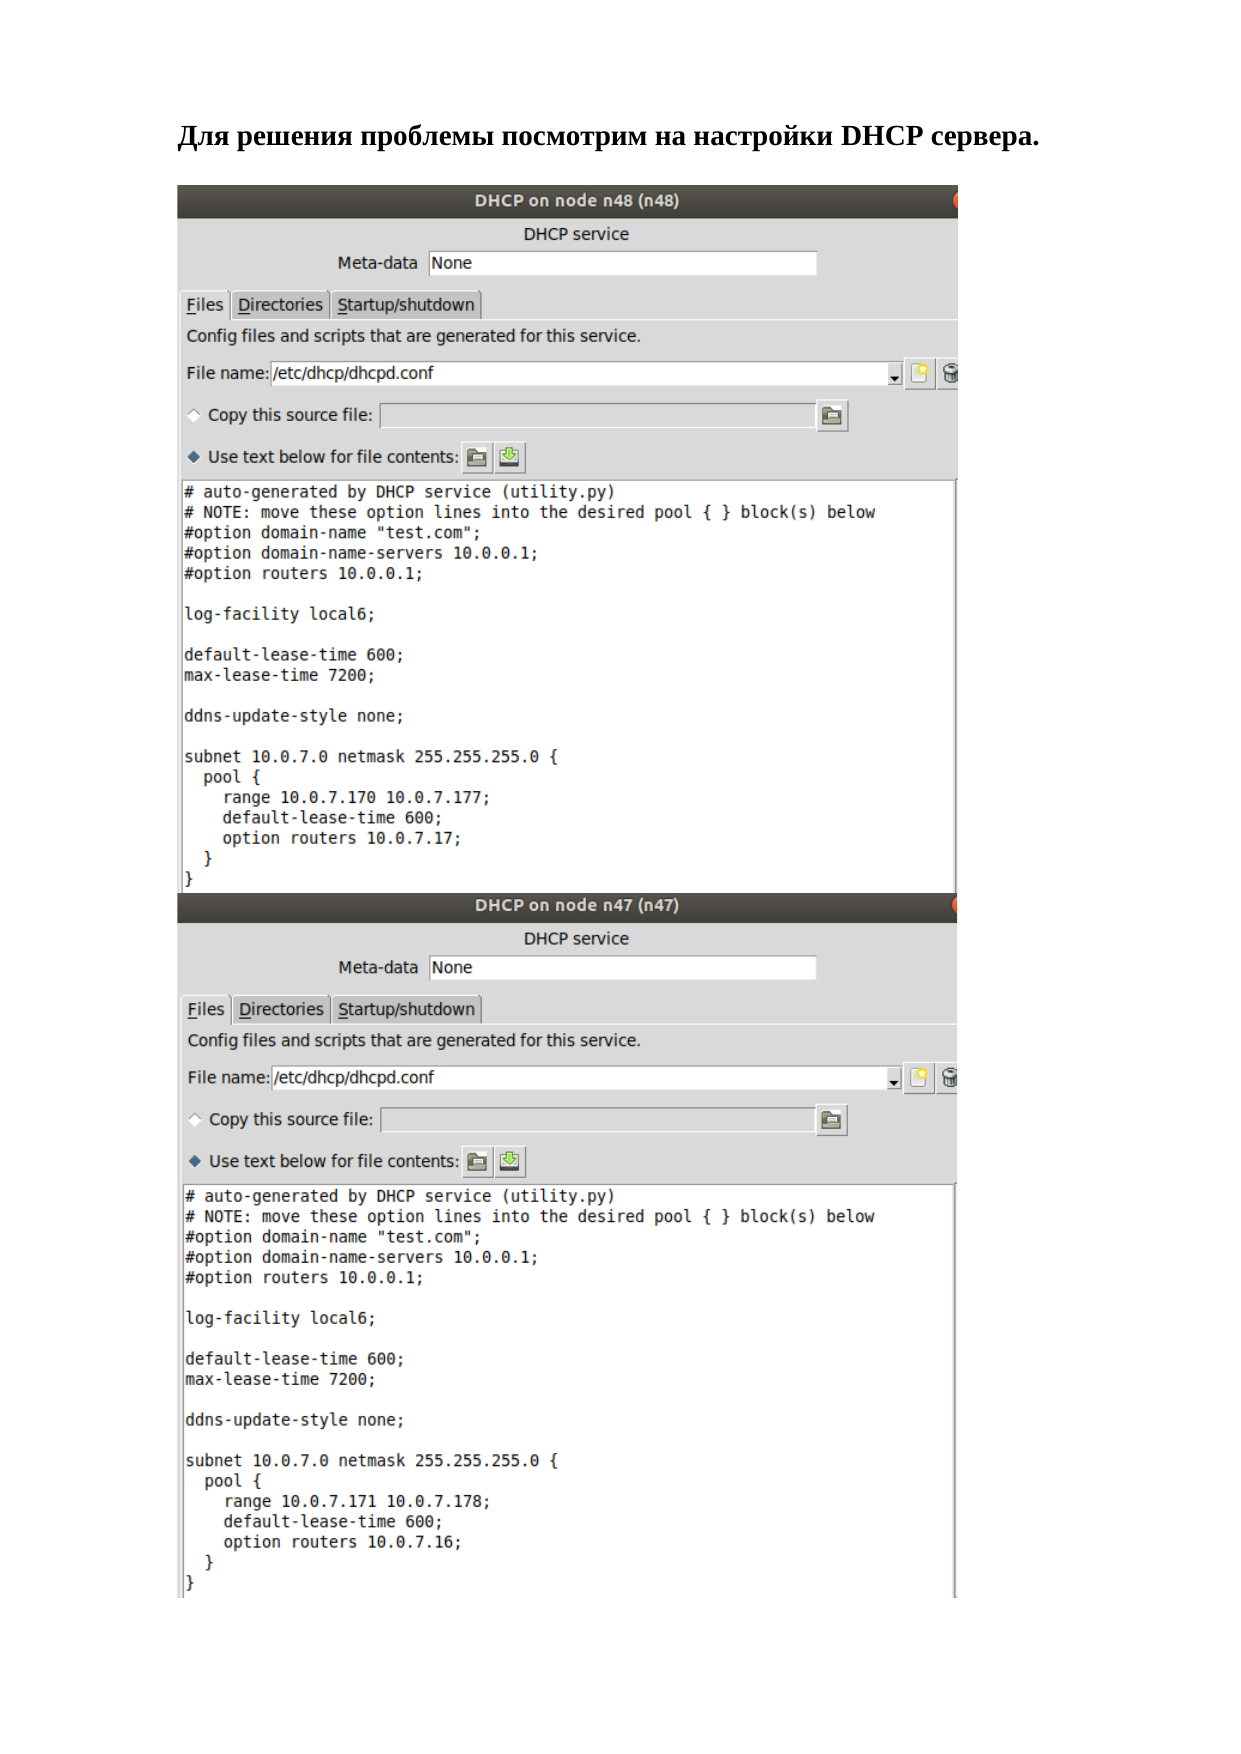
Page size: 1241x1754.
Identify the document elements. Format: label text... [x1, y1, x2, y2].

picture [177, 185, 958, 1598]
text Для решения проблемы посмотрим на настройки DHCP сервера. [177, 118, 1152, 152]
